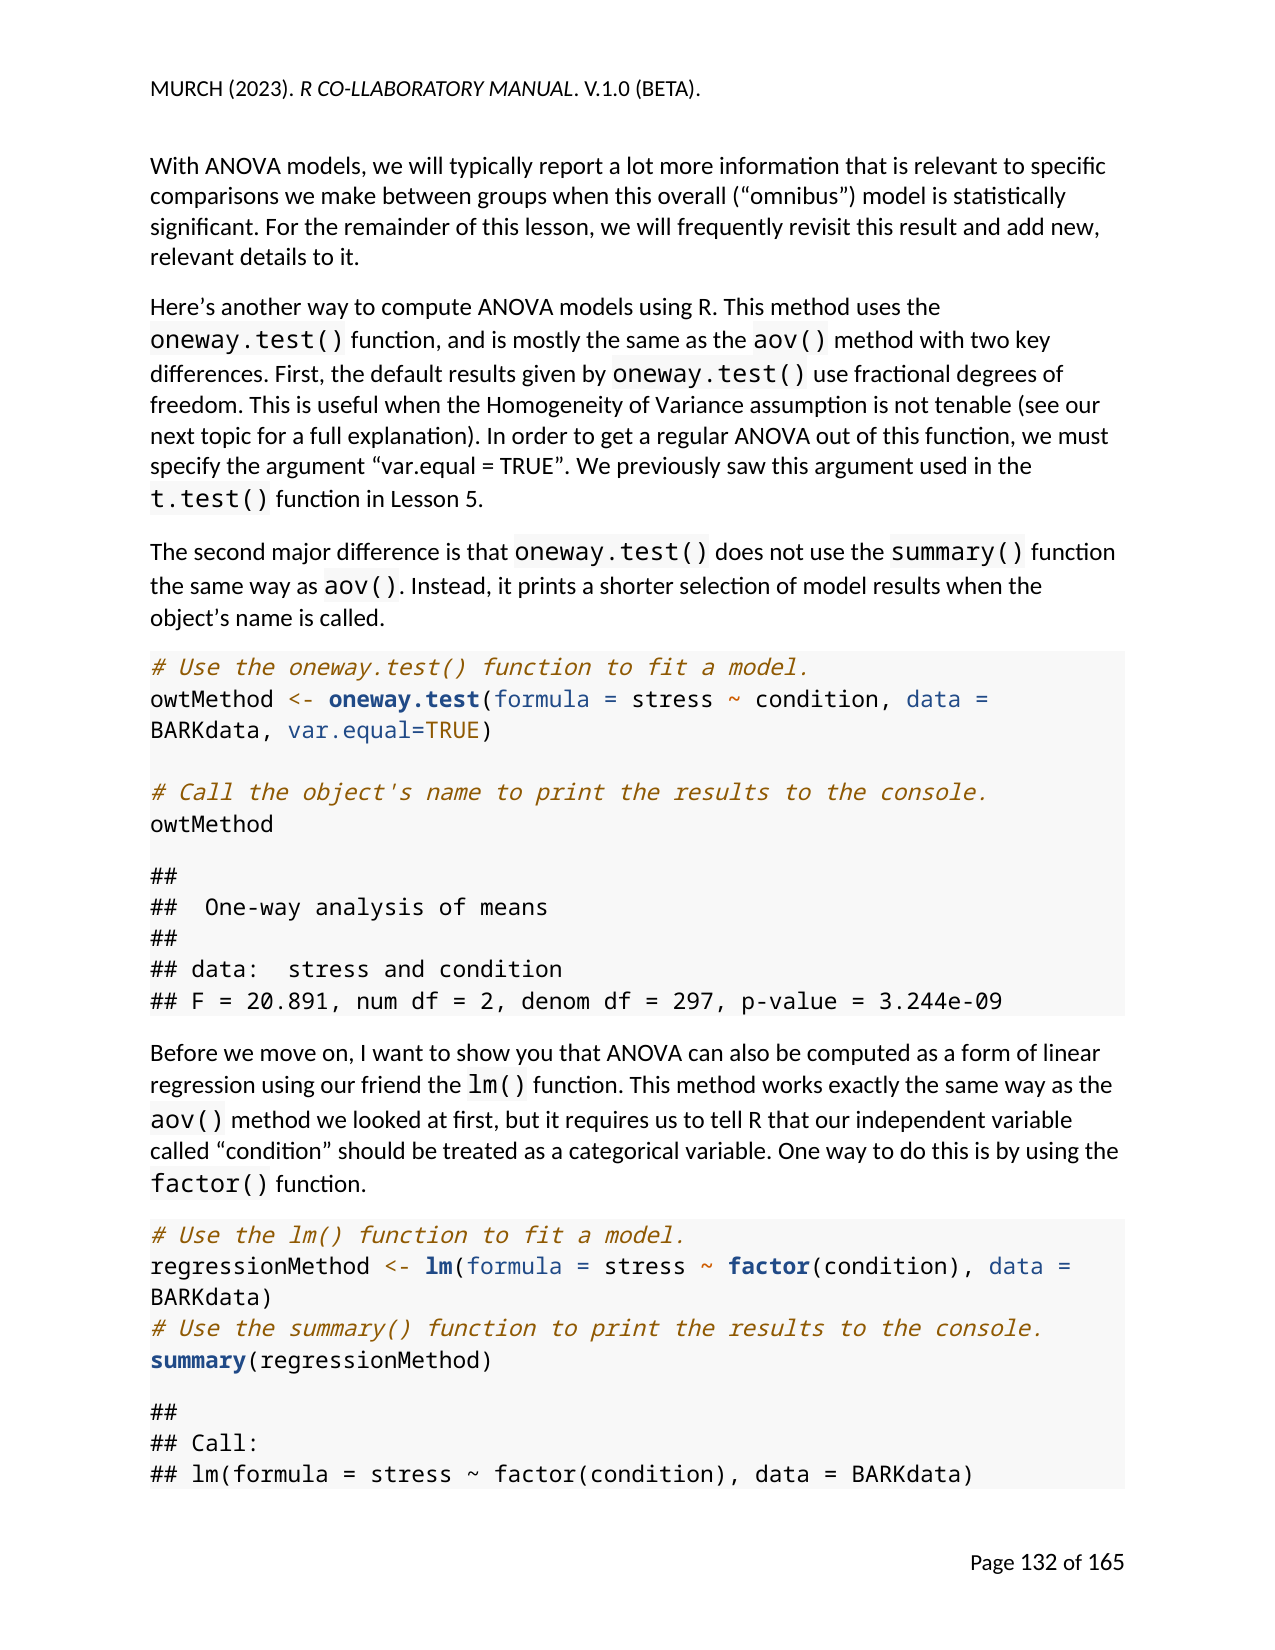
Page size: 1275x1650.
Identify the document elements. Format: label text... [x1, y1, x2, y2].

text # Use the oneway.test() function to fit a model. owtMethod <- oneway.test(formula = stress ~ condition, data = BARKdata, var.equal=TRUE) # Call the object's name to print the results to the console. owtMethod [150, 651, 1125, 839]
text Here’s another way to compute ANOVA models using R. This method uses the oneway.test() function, and is mostly the same as the aov() method with two key differences. First, the default results given by oneway.test() use fractional degrees of freedom. This is useful when the Homogeneity of Variance assumption is not tenable (see our next topic for a full explanation). In order to get a regular ANOVA out of this function, we must specify the argument “var.equal = TRUE”. We previously saw this argument used in the t.test() function in Lesson 5. [150, 291, 1125, 515]
text ## ## One-way analysis of means ## ## data: stress and condition ## F = 20.891, num df = 2, denom df = 297, p-value = 3.244e-09 [150, 859, 1125, 1016]
text With ANOVA models, we will typically report a lot more information that is relevant to specific comparisons we make between groups when this overall (“omnibus”) model is statistically significant. For the remainder of this lesson, we will frequently revisit this result and add new, relevant details to it. [150, 150, 1125, 272]
text Before we move on, I want to show you that ANOVA can also be computed as a form of linear regression using our friend the lm() function. This method works exactly the same way as the aov() method we looked at first, but it requires us to tell R that our independent variable called “condition” should be treated as a categorical variable. One way to do this is by using the factor() function. [150, 1037, 1125, 1200]
text The second major difference is that oneway.test() does not use the summary() function the same way as aov(). Instead, it prints a shorter selection of model results when the object’s name is called. [150, 534, 1125, 632]
text # Use the lm() function to fit a model. regressionMethod <- lm(formula = stress ~ factor(condition), data = BARKdata) # Use the summary() function to print the results to the console. summary(regressionMethod) [150, 1219, 1125, 1375]
